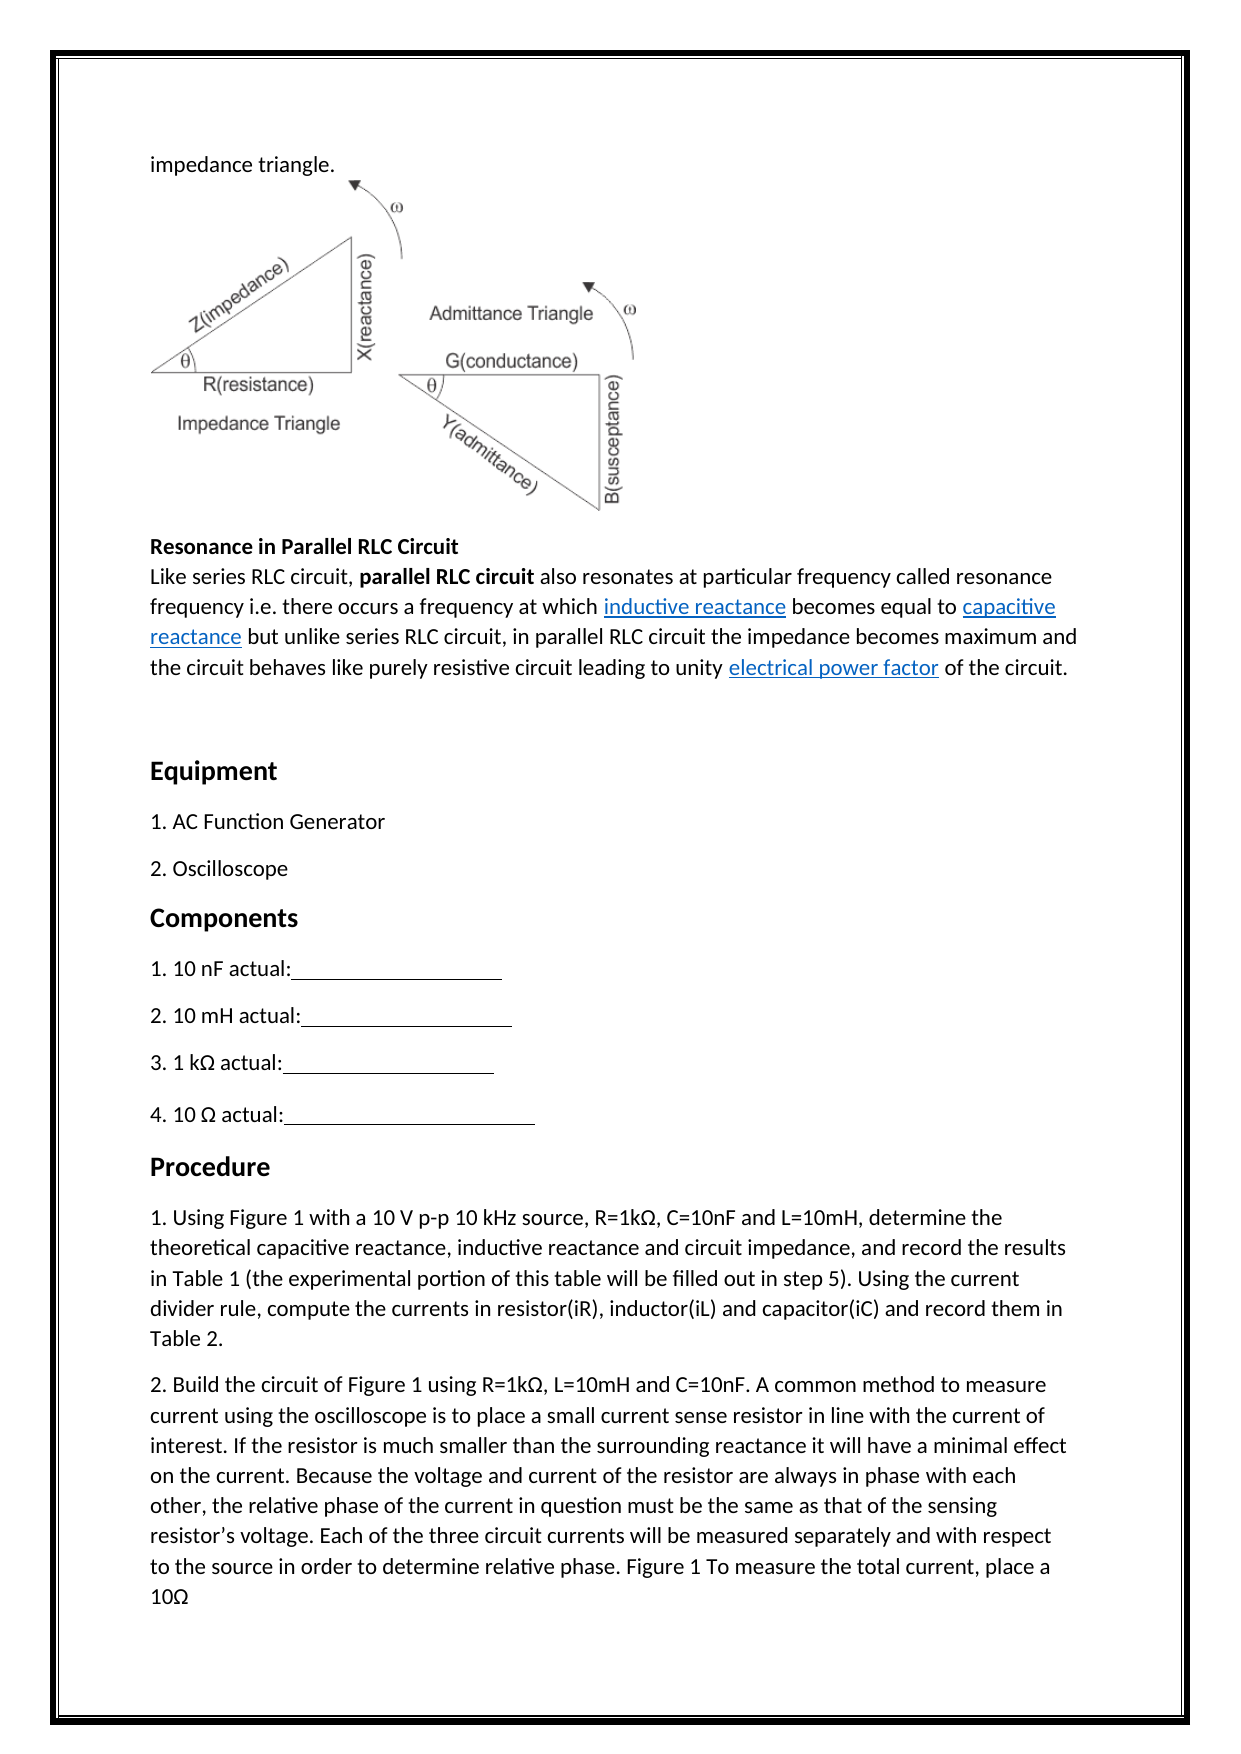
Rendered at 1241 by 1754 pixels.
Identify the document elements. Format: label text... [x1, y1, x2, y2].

subtitle Equipment [150, 753, 1103, 787]
list Build the circuit of Figure 1 using R=1kΩ, L=10mH and C=10nF. A common method to measure current using the oscilloscope is to place a small current sense resistor in line with the current of interest. If the resistor is much smaller than the surrounding reactance it will have a minimal effect on the current. Because the voltage and current of the resistor are always in phase with each other, the relative phase of the current in question must be the same as that of the sensing resistor’s voltage. Each of the three circuit currents will be measured separately and with respect to the source in order to determine relative phase. Figure 1 To measure the total current, place a 10Ω [150, 1371, 1077, 1610]
subtitle Components [150, 901, 1103, 935]
subtitle Resonance in Parallel RLC Circuit [150, 532, 1103, 560]
picture [151, 180, 636, 511]
list 1 kΩ actual: [150, 1048, 1103, 1076]
list AC Function Generator [150, 807, 1103, 835]
text Like series RLC circuit, parallel RLC circuit also resonates at particular frequency called resonance frequency i.e. there occurs a frequency at which inductive reactance becomes equal to capacitive reactance but unlike series RLC circuit, in parallel RLC circuit the impedance becomes maximum and the circuit behaves like purely resistive circuit leading to unity electrical power factor of the circuit. [150, 562, 1081, 681]
list 10 nF actual: [150, 954, 1103, 982]
subtitle Procedure [150, 1149, 1103, 1183]
list 10 mH actual: [150, 1001, 1103, 1029]
list Oscilloscope [150, 854, 1103, 882]
list 10 Ω actual: [150, 1100, 1103, 1128]
text impedance triangle. [150, 150, 1103, 178]
list Using Figure 1 with a 10 V p-p 10 kHz source, R=1kΩ, C=10nF and L=10mH, determine the theoretical capacitive reactance, inductive reactance and circuit impedance, and record the results in Table 1 (the experimental portion of this table will be filled out in step 5). Using the current divider rule, compute the currents in resistor(iR), inductor(iL) and capacitor(iC) and record them in Table 2. [150, 1203, 1069, 1352]
